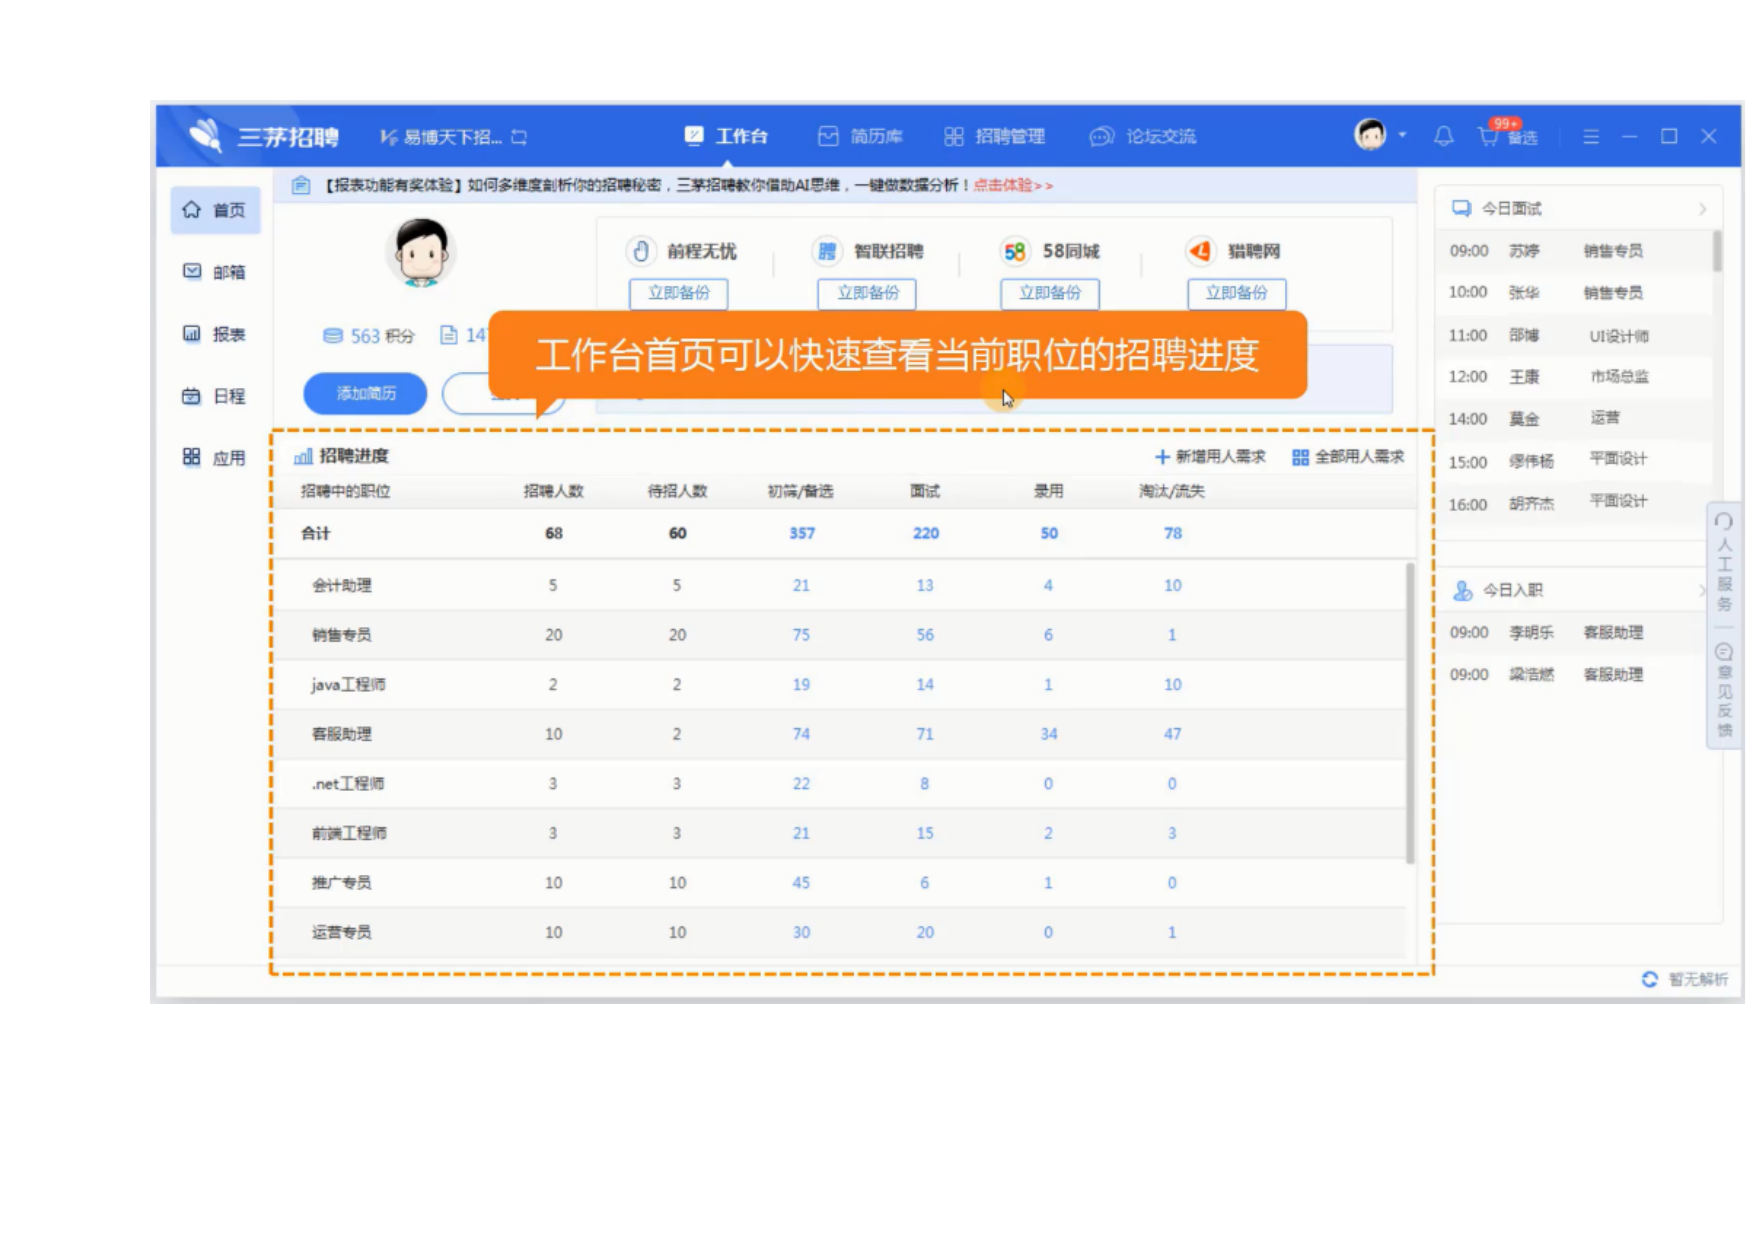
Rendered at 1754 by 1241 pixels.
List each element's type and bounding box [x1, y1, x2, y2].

picture [150, 100, 1746, 1004]
